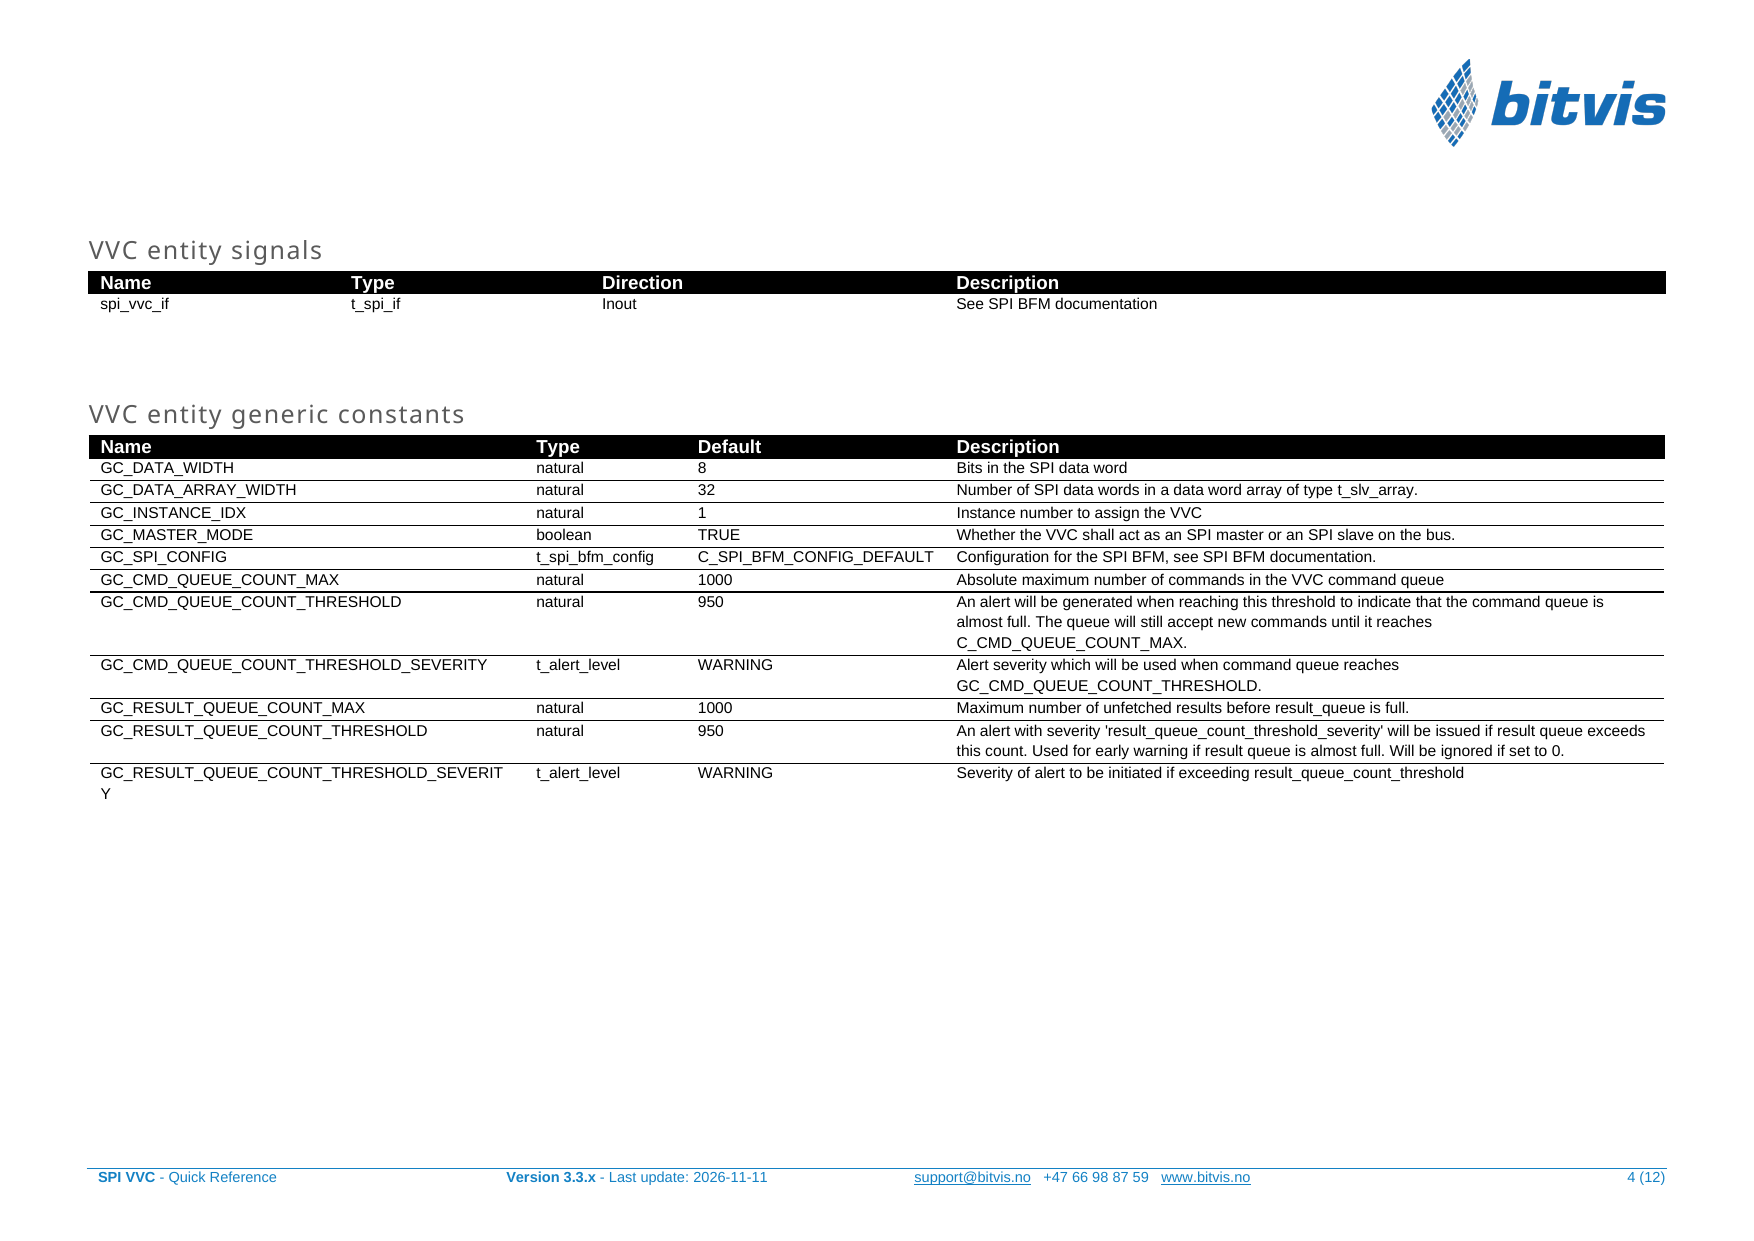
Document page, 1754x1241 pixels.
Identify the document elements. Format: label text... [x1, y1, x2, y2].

table_cell t_alert_level [525, 764, 686, 806]
table_cell 8 [686, 459, 945, 480]
subtitle VVC entity signals [88, 232, 1665, 267]
table_cell natural [525, 459, 686, 480]
table_cell 32 [686, 481, 945, 502]
table_cell Alert severity which will be used when command queue reaches GC_CMD_QUEUE_COUNT_THRESHOLD. [945, 655, 1665, 698]
table_cell GC_RESULT_QUEUE_COUNT_MAX [89, 698, 525, 720]
table_cell boolean [525, 526, 686, 547]
table_header Type [525, 436, 686, 458]
table_cell See SPI BFM documentation [945, 294, 1665, 321]
table_cell natural [525, 721, 686, 763]
table_header Default [687, 436, 945, 458]
picture [1431, 59, 1666, 147]
table_cell spi_vvc_if [89, 294, 339, 321]
table_cell Instance number to assign the VVC [945, 502, 1665, 524]
table_cell 1000 [686, 570, 945, 591]
table_cell Number of SPI data words in a data word array of type t_slv_array. [945, 480, 1665, 502]
table_cell An alert will be generated when reaching this threshold to indicate that the command queue is almost full. The queue will still accept new commands until it reaches C_CMD_QUEUE_COUNT_MAX. [945, 591, 1665, 655]
table_cell WARNING [686, 656, 945, 698]
table_cell Severity of alert to be initiated if exceeding result_queue_count_threshold [945, 763, 1665, 806]
table_cell GC_MASTER_MODE [89, 525, 525, 547]
table_header Name [90, 436, 524, 458]
table_header Name [89, 272, 339, 293]
table_cell natural [525, 593, 686, 655]
table_header Type [340, 272, 590, 293]
table_cell GC_DATA_WIDTH [89, 459, 525, 480]
table_cell GC_CMD_QUEUE_COUNT_THRESHOLD_SEVERITY [89, 655, 525, 698]
table_cell 1000 [686, 699, 945, 720]
table_cell 950 [686, 721, 945, 763]
table_header Direction [591, 272, 944, 293]
table_cell Whether the VVC shall act as an SPI master or an SPI slave on the bus. [945, 525, 1665, 547]
table_cell TRUE [686, 526, 945, 547]
table_cell GC_INSTANCE_IDX [89, 502, 525, 524]
table_cell t_alert_level [525, 656, 686, 698]
table_cell Configuration for the SPI BFM, see SPI BFM documentation. [945, 547, 1665, 569]
table_cell Bits in the SPI data word [945, 459, 1665, 480]
table_cell GC_DATA_ARRAY_WIDTH [89, 480, 525, 502]
subtitle VVC entity generic constants [88, 397, 1665, 431]
table_cell Inout [591, 294, 945, 321]
table_cell t_spi_bfm_config [525, 548, 686, 569]
table_cell 950 [686, 593, 945, 655]
table_cell GC_CMD_QUEUE_COUNT_THRESHOLD [89, 591, 525, 655]
table_cell Maximum number of unfetched results before result_queue is full. [945, 698, 1665, 720]
table_cell 1 [686, 503, 945, 524]
table_cell natural [525, 503, 686, 524]
table_cell natural [525, 699, 686, 720]
table_cell GC_CMD_QUEUE_COUNT_MAX [89, 569, 525, 591]
table_cell natural [525, 570, 686, 591]
table_cell GC_RESULT_QUEUE_COUNT_THRESHOLD_SEVERITY [89, 763, 525, 806]
table_cell C_SPI_BFM_CONFIG_DEFAULT [686, 548, 945, 569]
table_cell An alert with severity 'result_queue_count_threshold_severity' will be issued if result queue exceeds this count. Used for early warning if result queue is almost full. Will be ignored if set to 0. [945, 720, 1665, 763]
table_header Description [945, 272, 1664, 293]
table_header Description [946, 436, 1664, 458]
table_cell natural [525, 481, 686, 502]
table_cell Absolute maximum number of commands in the VVC command queue [945, 569, 1665, 591]
table_cell GC_RESULT_QUEUE_COUNT_THRESHOLD [89, 720, 525, 763]
table_cell t_spi_if [340, 294, 591, 321]
table_cell GC_SPI_CONFIG [89, 547, 525, 569]
table_cell WARNING [686, 764, 945, 806]
